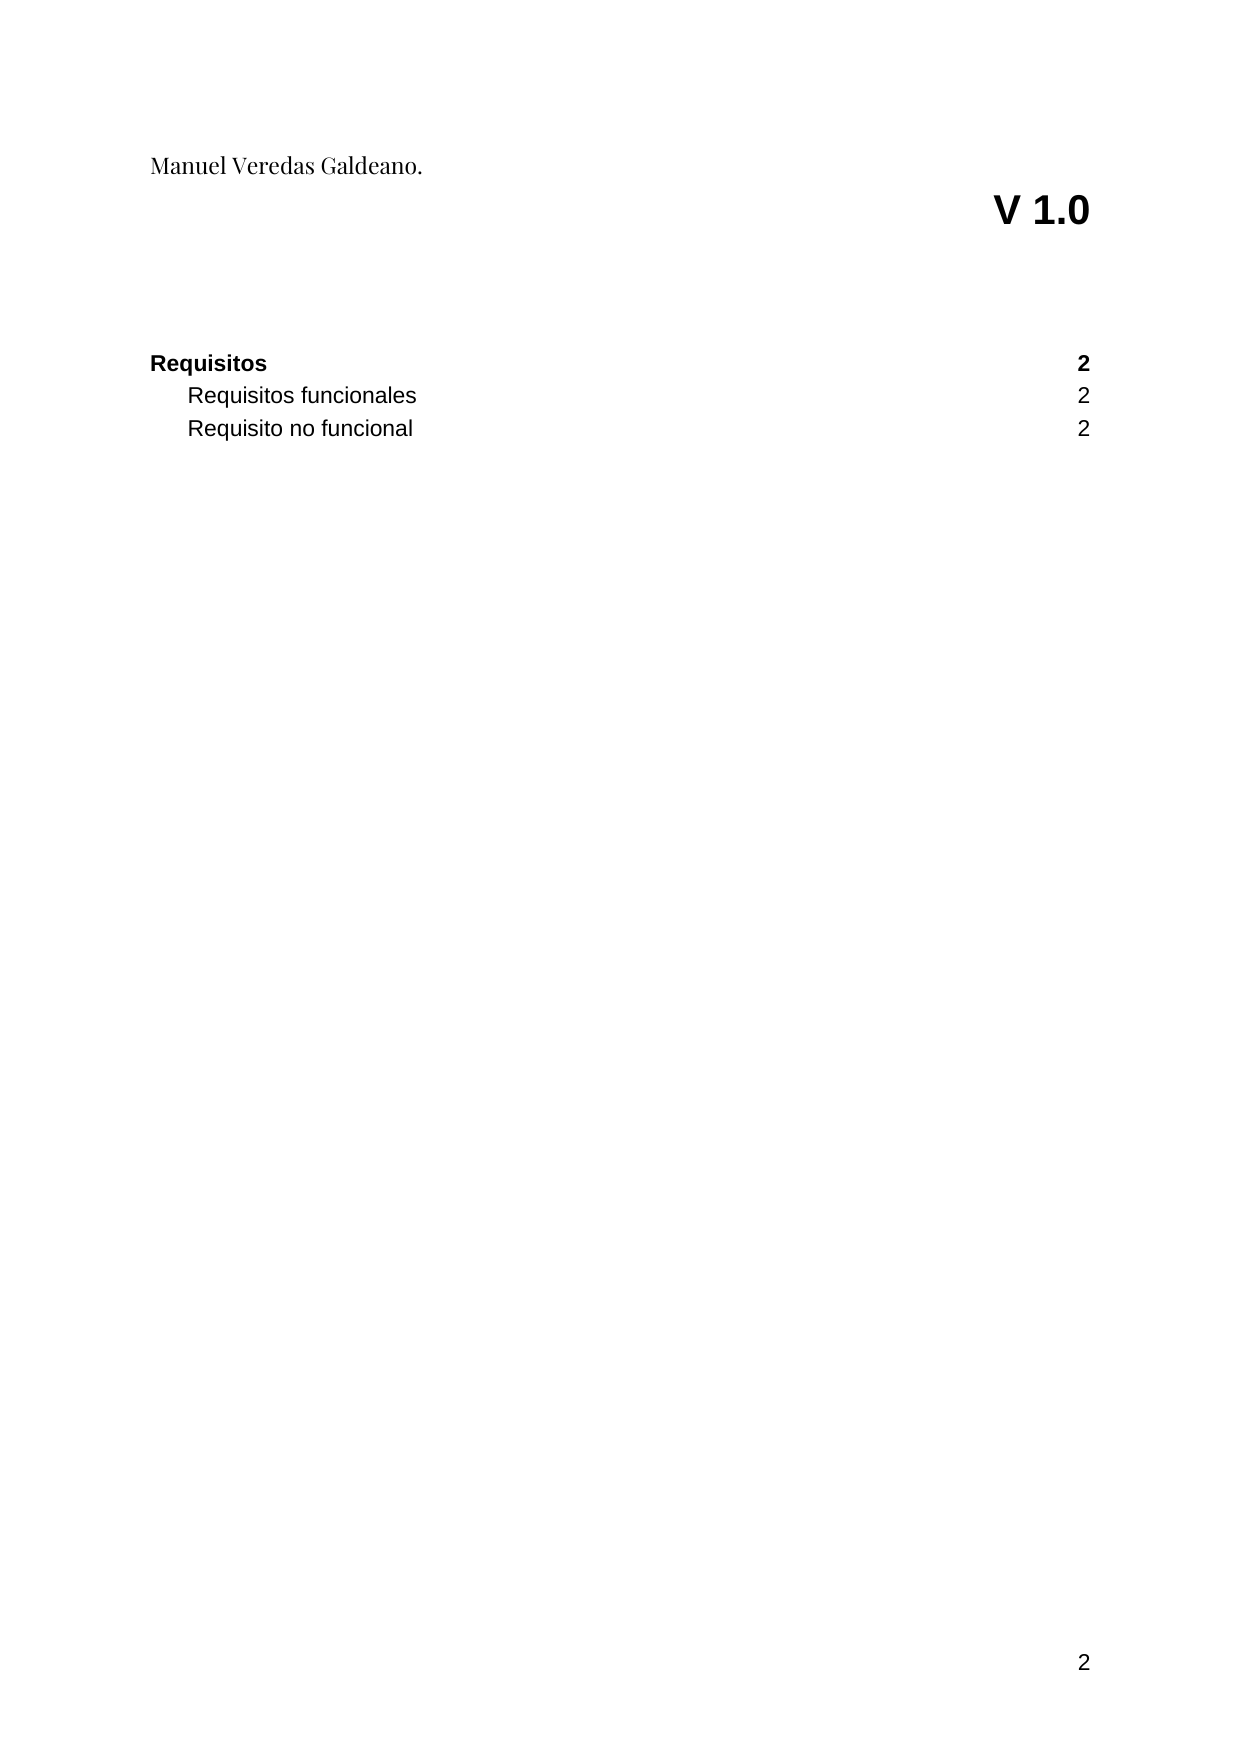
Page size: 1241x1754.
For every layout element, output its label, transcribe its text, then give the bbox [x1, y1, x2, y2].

text V 1.0 [150, 185, 1090, 233]
text Manuel Veredas Galdeano. [150, 150, 1090, 181]
